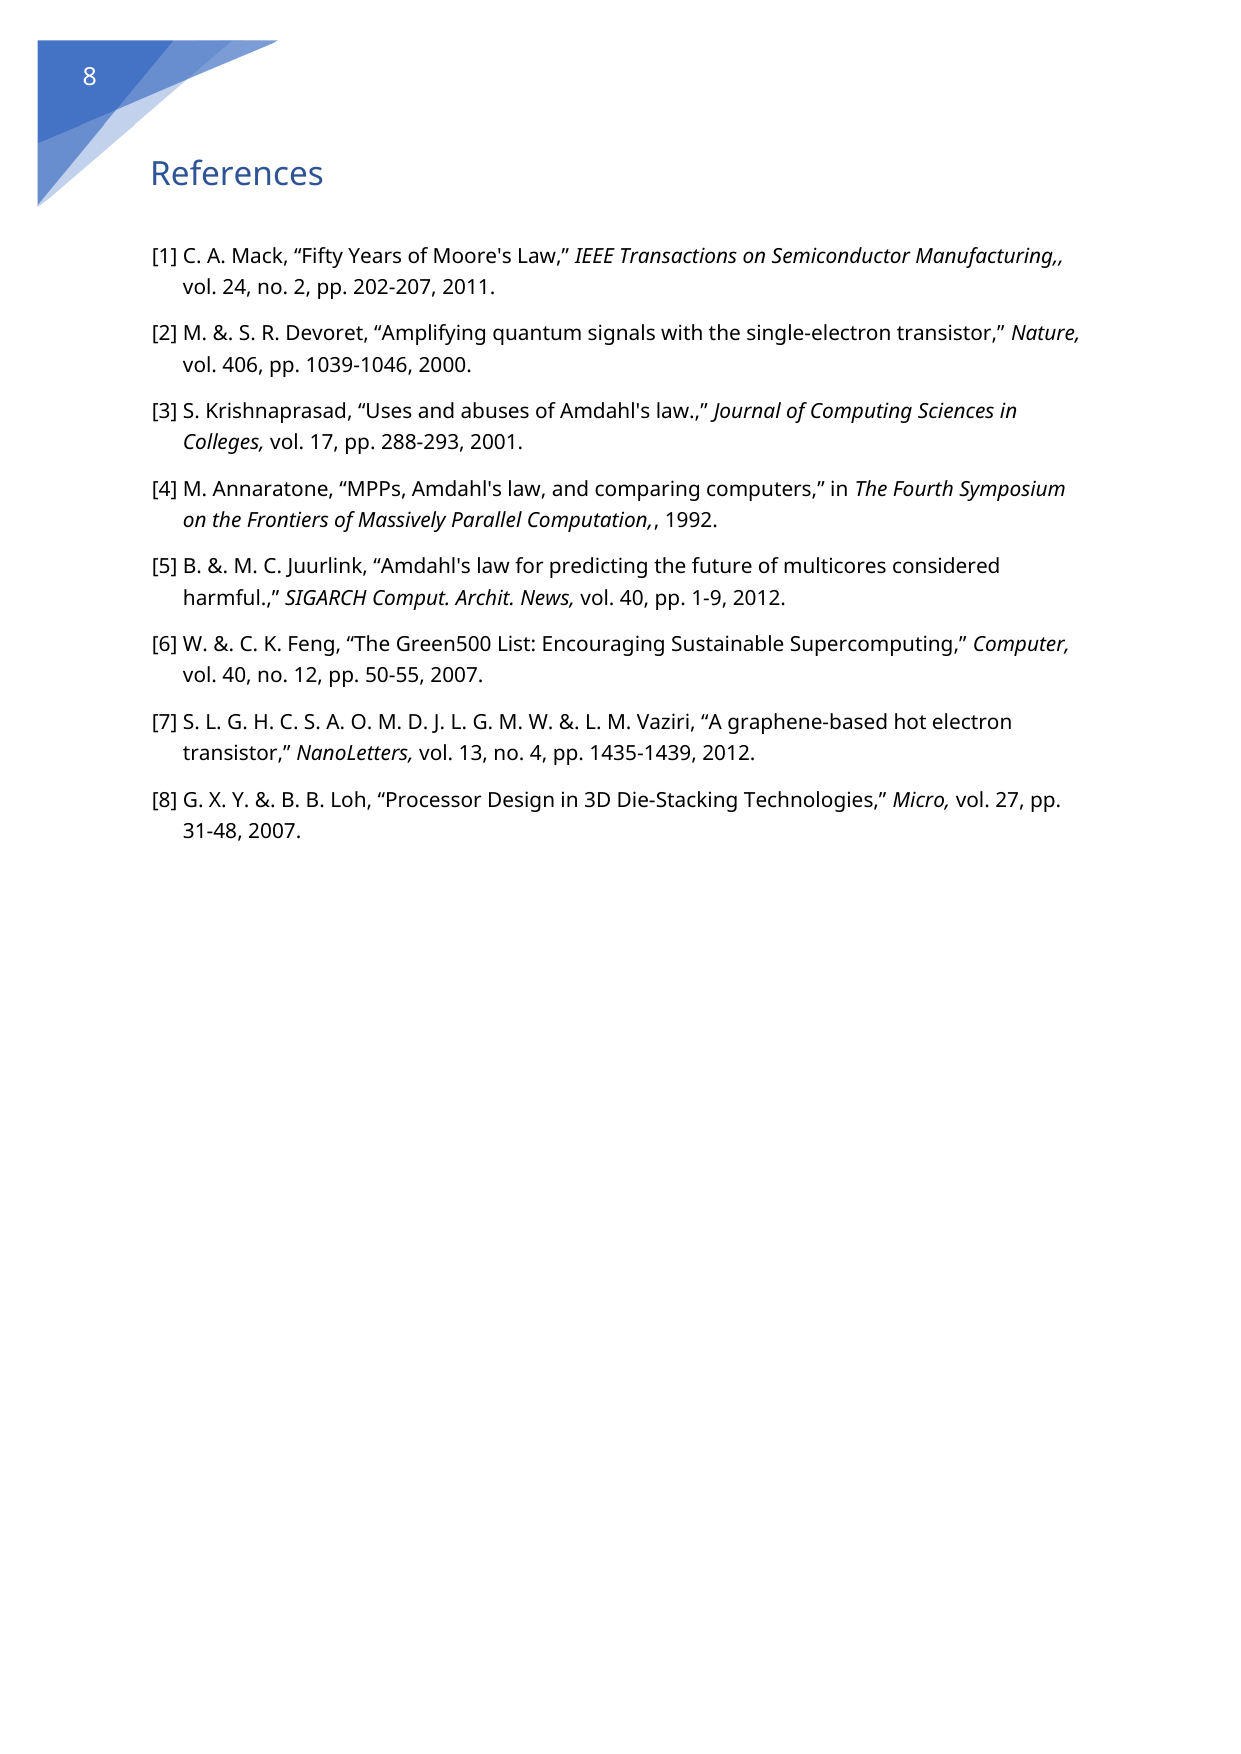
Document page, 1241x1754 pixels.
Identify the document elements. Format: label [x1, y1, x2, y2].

picture [37, 40, 279, 209]
